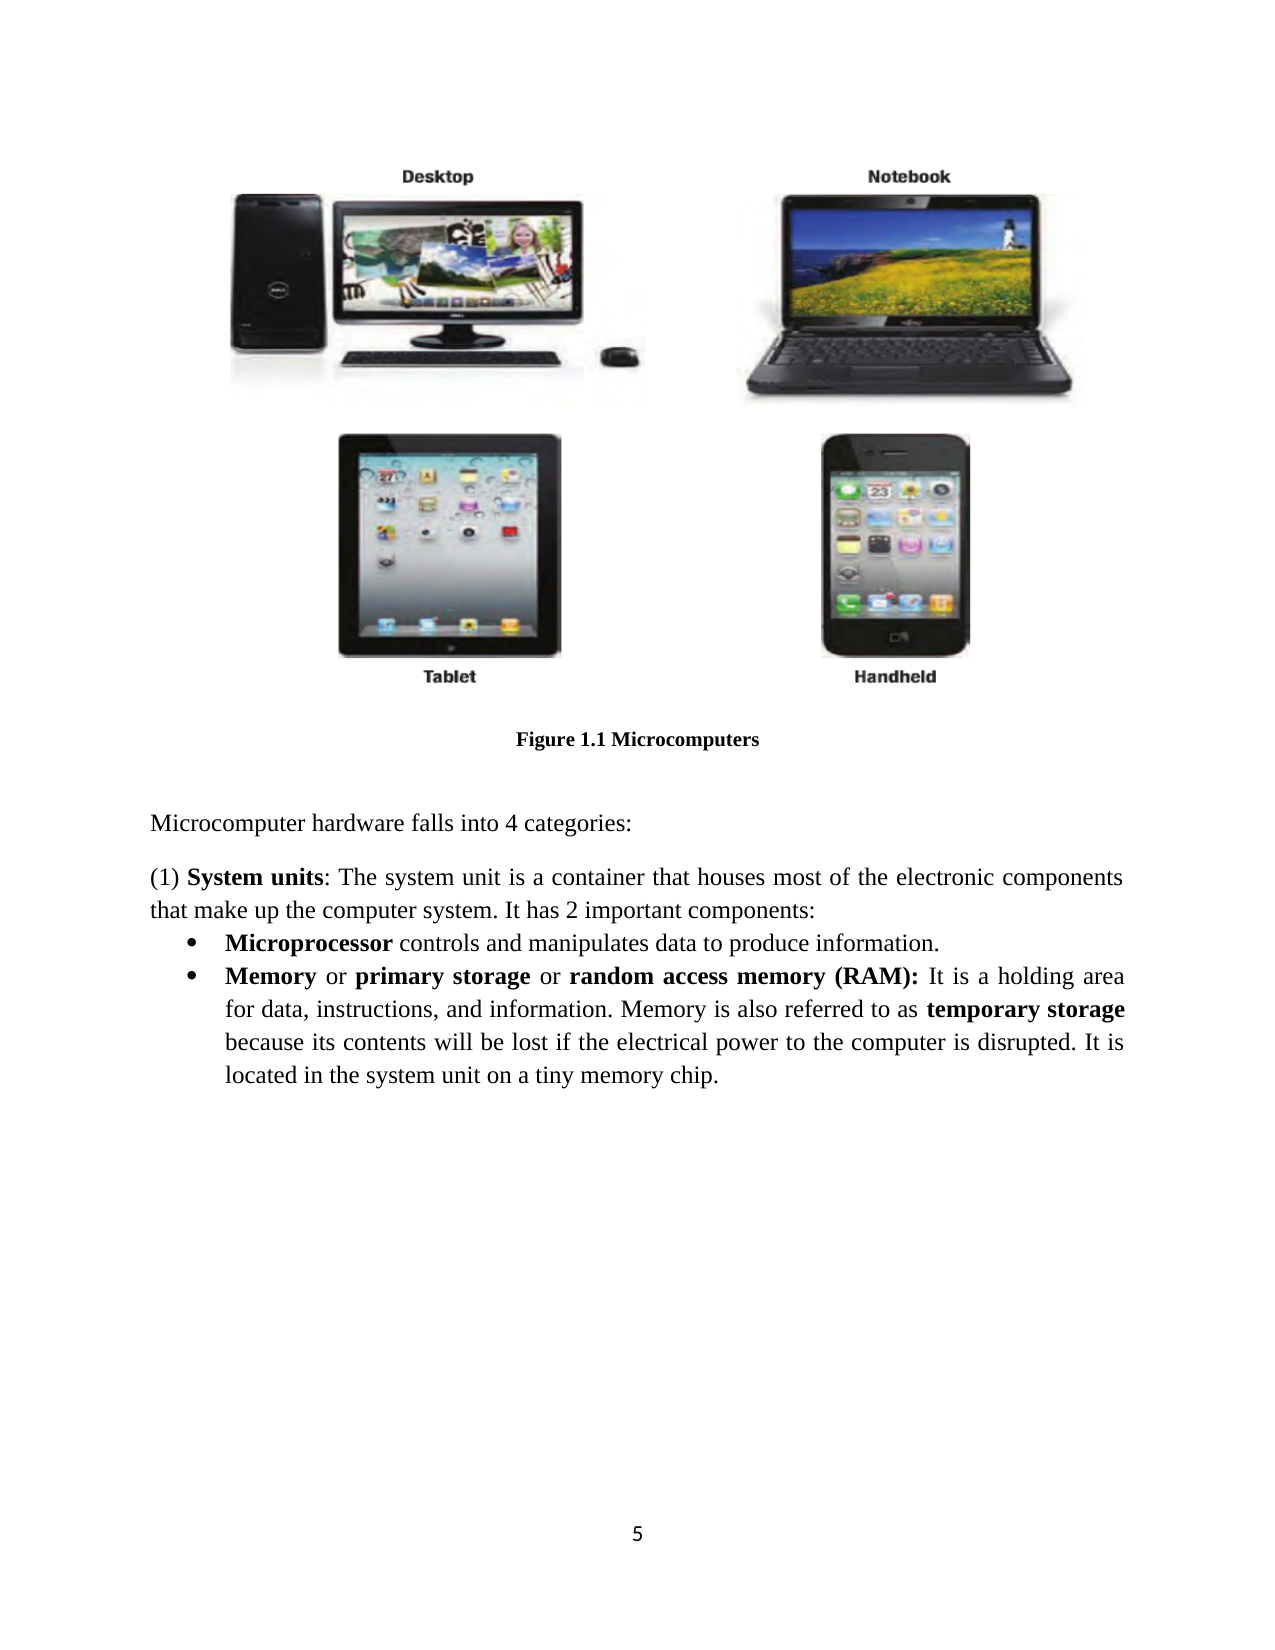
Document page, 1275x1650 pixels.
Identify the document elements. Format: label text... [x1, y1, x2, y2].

text (1) System units: The system unit is a container that houses most of the electronic components that make up the computer system. It has 2 important components: [150, 862, 1125, 924]
text Figure 1.1 Microcomputers [150, 727, 1125, 751]
text Microcomputer hardware falls into 4 categories: [150, 808, 1125, 837]
list Microprocessor controls and manipulates data to produce information. [187, 928, 1125, 957]
list Memory or primary storage or random access memory (RAM): It is a holding area for data, instructions, and information. Memory is also referred to as temporary storage because its contents will be lost if the electrical power to the computer is disrupted. It is located in the system unit on a tiny memory chip. [187, 961, 1125, 1089]
